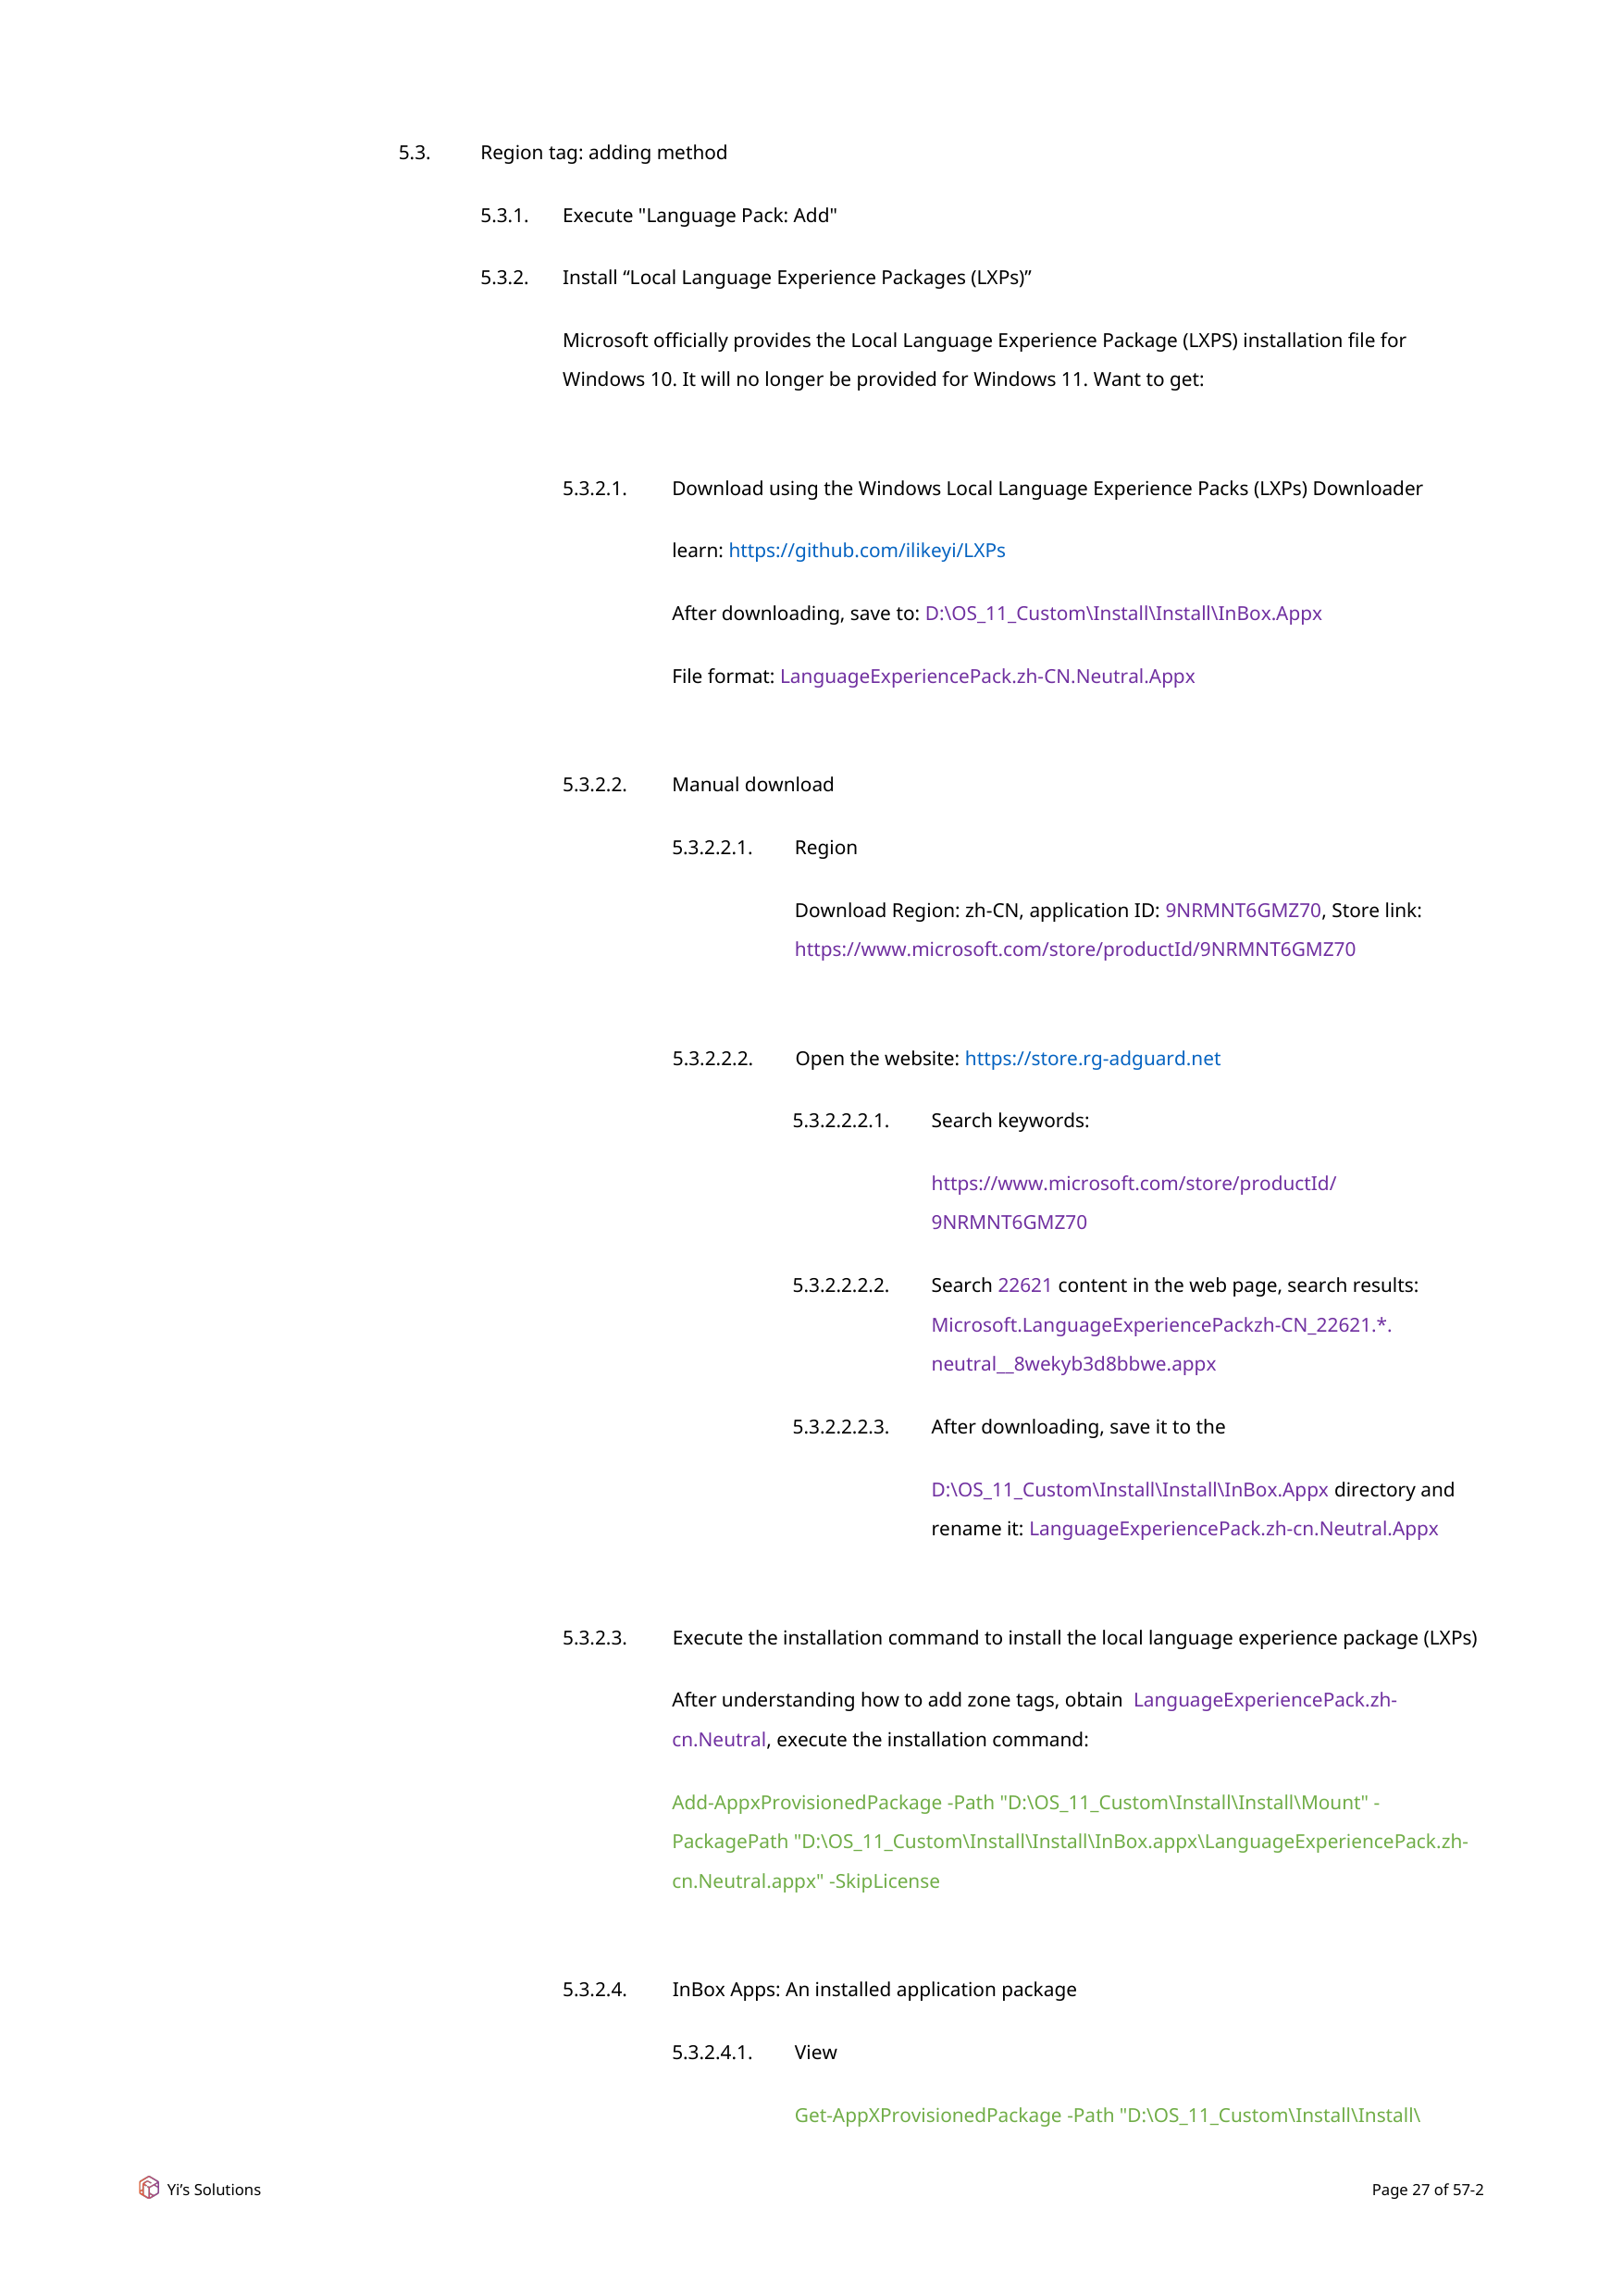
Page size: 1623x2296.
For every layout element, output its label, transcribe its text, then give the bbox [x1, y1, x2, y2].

list D:\OS_11_Custom\Install\Install\InBox.Appx directory and rename it: LanguageExperiencePack.zh-cn.Neutral.Appx [931, 1476, 1484, 1542]
list Get-AppXProvisionedPackage -Path "D:\OS_11_Custom\Install\Install\Mount" | Out-GridView [795, 2102, 1484, 2128]
picture [139, 2176, 159, 2199]
list Search 22621 content in the web page, search results: Microsoft.LanguageExperiencePackzh-CN_22621.*. neutral__8wekyb3d8bbwe.appx [792, 1272, 1484, 1377]
subtitle Execute "Language Pack: Add" [480, 202, 1484, 228]
list After understanding how to add zone tags, obtain LanguageExperiencePack.zh-cn.Neutral, execute the installation command: [672, 1686, 1484, 1752]
list Search keywords: [792, 1107, 1484, 1134]
subtitle View [672, 2039, 1484, 2066]
subtitle Install “Local Language Experience Packages (LXPs)” [480, 264, 1484, 291]
text Microsoft officially provides the Local Language Experience Package (LXPS) installation file for Windows 10. It will no longer be provided for Windows 11. Want to get: [563, 327, 1484, 392]
text File format: LanguageExperiencePack.zh-CN.Neutral.Appx [672, 663, 1484, 689]
text learn: https://github.com/ilikeyi/LXPs [672, 538, 1484, 564]
list Add-AppxProvisionedPackage -Path "D:\OS_11_Custom\Install\Install\Mount" -PackagePath "D:\OS_11_Custom\Install\Install\InBox.appx\LanguageExperiencePack.zh-cn.Neutral.appx" -SkipLicense [672, 1789, 1484, 1893]
list After downloading, save it to the [792, 1413, 1484, 1440]
subtitle Download using the Windows Local Language Experience Packs (LXPs) Downloader [563, 475, 1484, 501]
subtitle Region [672, 834, 1484, 860]
subtitle Region tag: adding method [399, 139, 1484, 165]
list Download Region: zh-CN, application ID: 9NRMNT6GMZ70, Store link: https://www.microsoft.com/store/productId/9NRMNT6GMZ70 [795, 897, 1484, 962]
subtitle Execute the installation command to install the local language experience package (LXPs) [563, 1624, 1484, 1650]
text After downloading, save to: D:\OS_11_Custom\Install\Install\InBox.Appx [672, 600, 1484, 627]
subtitle Manual download [563, 771, 1484, 798]
subtitle Open the website: https://store.rg-adguard.net [673, 1045, 1484, 1071]
list https://www.microsoft.com/store/productId/9NRMNT6GMZ70 [931, 1170, 1484, 1235]
subtitle InBox Apps: An installed application package [563, 1977, 1484, 2003]
